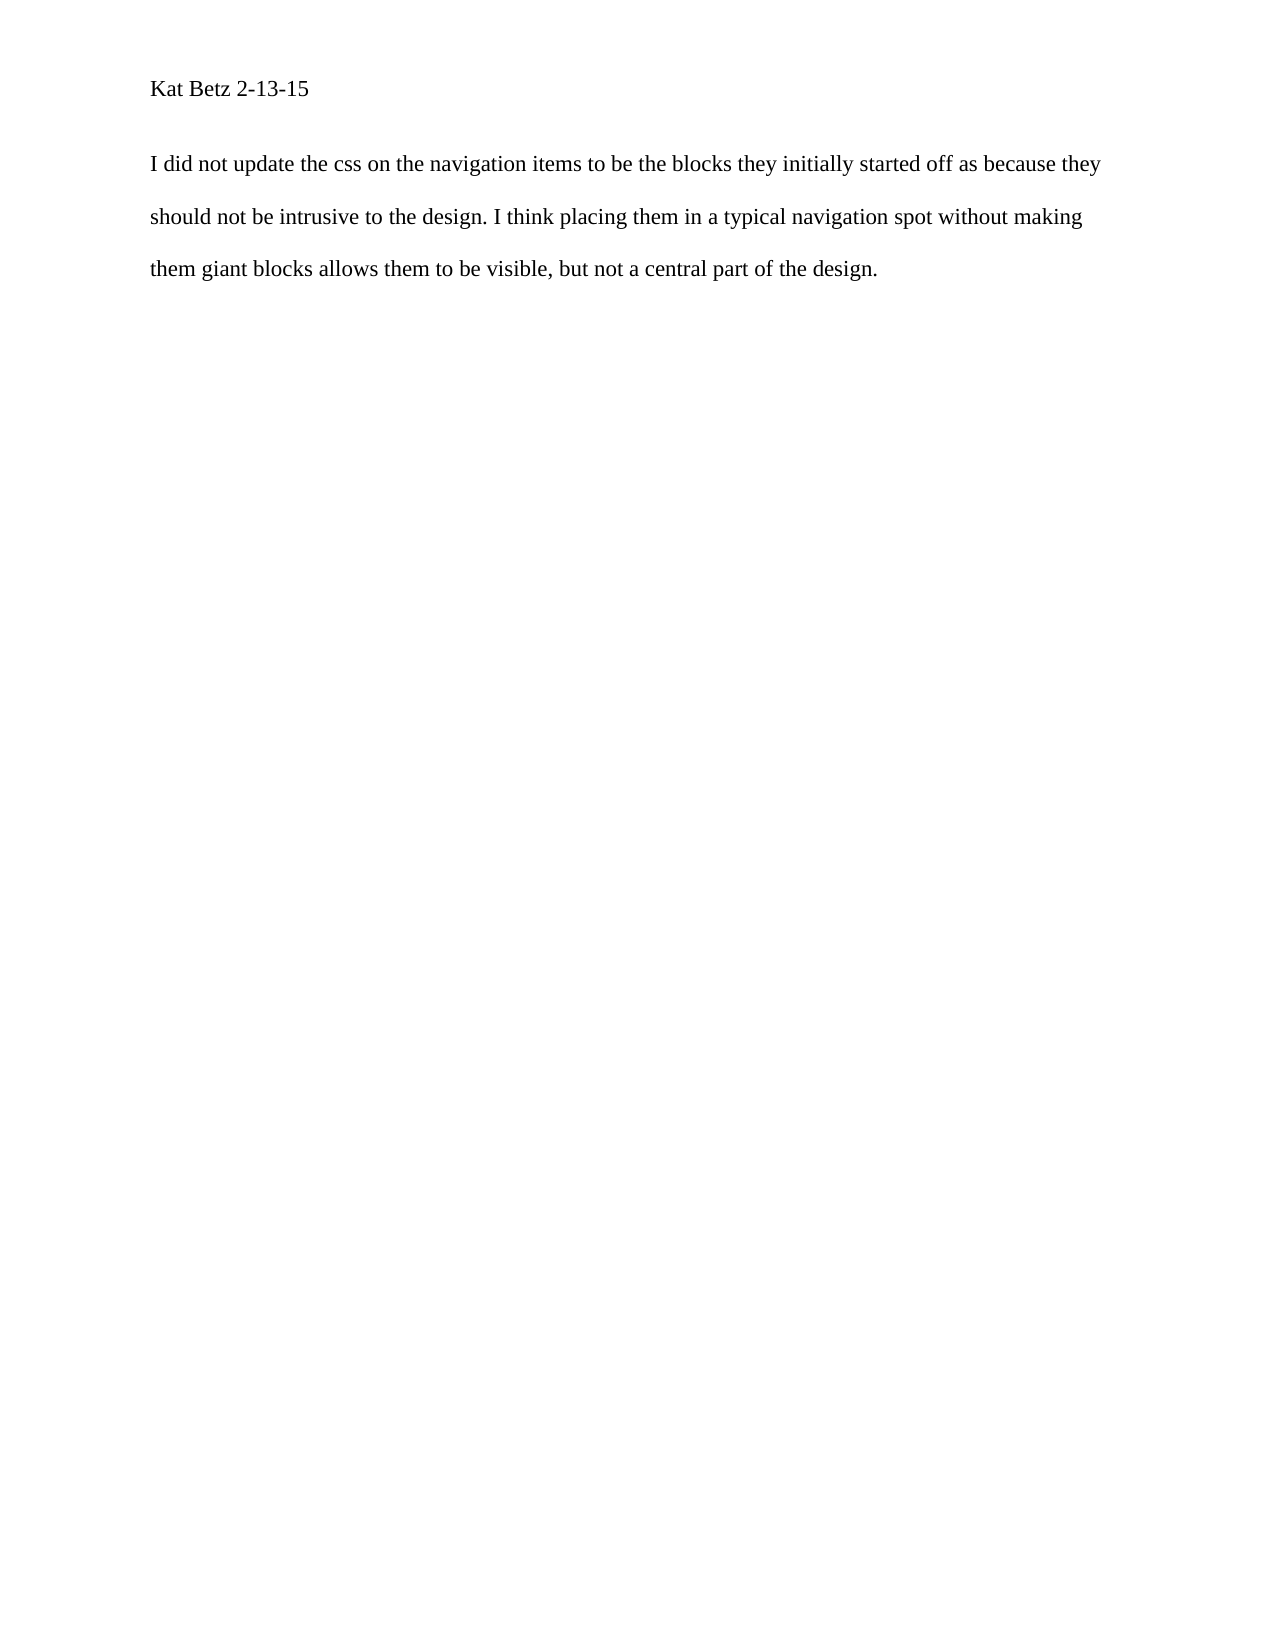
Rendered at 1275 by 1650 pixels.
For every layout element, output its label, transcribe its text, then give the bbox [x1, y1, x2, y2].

text I did not update the css on the navigation items to be the blocks they initially started off as because they should not be intrusive to the design. I think placing them in a typical navigation spot without making them giant blocks allows them to be visible, but not a central part of the design. [150, 150, 1125, 282]
